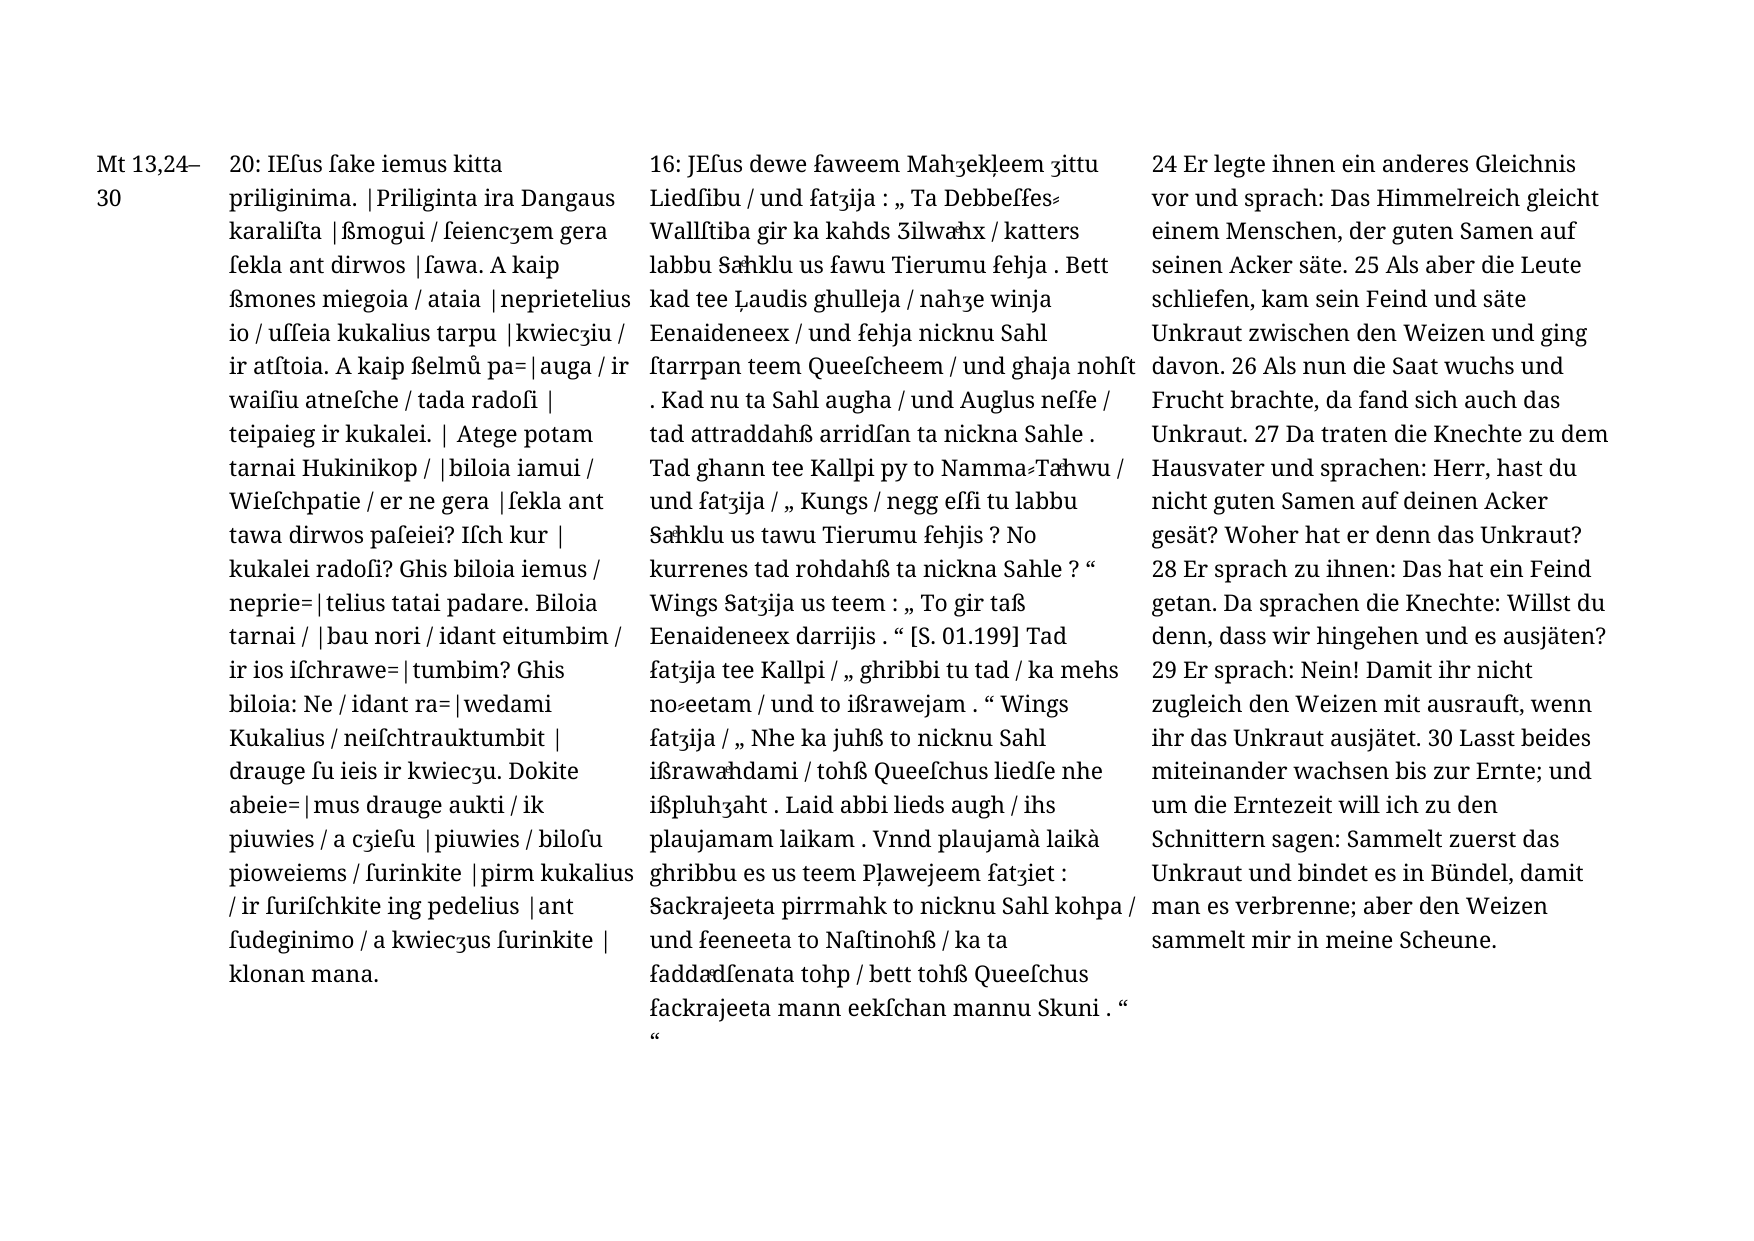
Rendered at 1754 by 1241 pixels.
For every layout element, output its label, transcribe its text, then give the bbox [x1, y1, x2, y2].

table_header 16: JEſus dewe ẜaweem Mahʒekļeem ʒittu Liedſibu / und ẜatʒija : „ Ta Debbeſẜes⸗Wallſtiba gir ka kahds Ʒilwaͤhx / katters labbu Ꞩaͤhklu us ẜawu Tierumu ẜehja . Bett kad tee Ļaudis ghulleja / nahʒe winja Eenaideneex / und ẜehja nicknu Sahl ſtarrpan teem Queeſcheem / und ghaja nohſt . Kad nu ta Sahl augha / und Auglus neſẜe / tad attraddahß arridſan ta nickna Sahle . Tad ghann tee Kallpi py to Namma⸗Taͤhwu / und ẜatʒija / „ Kungs / negg eſẜi tu labbu Ꞩaͤhklu us tawu Tierumu ẜehjis ? No kurrenes tad rohdahß ta nickna Sahle ? “ Wings Ꞩatʒija us teem : „ To gir taß Eenaideneex darrijis . “ [S. 01.199] Tad ẜatʒija tee Kallpi / „ ghribbi tu tad / ka mehs no⸗eetam / und to ißrawejam . “ Wings ẜatʒija / „ Nhe ka juhß to nicknu Sahl ißrawaͤhdami / tohß Queeſchus liedſe nhe ißpluhʒaht . Laid abbi lieds augh / ihs plaujamam laikam . Vnnd plaujamà laikà ghribbu es us teem Pļawejeem ẜatʒiet : Ꞩackrajeeta pirrmahk to nicknu Sahl kohpa / und ẜeeneeta to Naſtinohß / ka ta ẜaddaͤdſenata tohp / bett tohß Queeſchus ẜackrajeeta mann eekſchan mannu Skuni . “ “ [642, 148, 1144, 1075]
table_header 20: IEſus ſake iemus kitta priliginima. |Priliginta ira Dangaus karaliſta |ßmogui / ſeiencʒem gera ſekla ant dirwos |ſawa. A kaip ßmones miegoia / ataia |neprietelius io / uſſeia kukalius tarpu |kwiecʒiu / ir atſtoia. A kaip ßelmů pa=|auga / ir waiſiu atneſche / tada radoſi |teipaieg ir kukalei. | Atege potam tarnai Hukinikop / |biloia iamui / Wieſchpatie / er ne gera |ſekla ant tawa dirwos paſeiei? Iſch kur |kukalei radoſi? Ghis biloia iemus / neprie=|telius tatai padare. Biloia tarnai / |bau nori / idant eitumbim / ir ios iſchrawe=|tumbim? Ghis biloia: Ne / idant ra=|wedami Kukalius / neiſchtrauktumbit |drauge ſu ieis ir kwiecʒu. Dokite abeie=|mus drauge aukti / ik piuwies / a cʒieſu |piuwies / biloſu pioweiems / ſurinkite |pirm kukalius / ir ſuriſchkite ing pedelius |ant ſudeginimo / a kwiecʒus ſurinkite |klonan mana. [222, 148, 642, 1075]
table_header Mt 13,24–30 [89, 148, 222, 1075]
table_header 24 Er legte ihnen ein anderes Gleichnis vor und sprach: Das Himmelreich gleicht einem Menschen, der guten Samen auf seinen Acker säte. 25 Als aber die Leute schliefen, kam sein Feind und säte Unkraut zwischen den Weizen und ging davon. 26 Als nun die Saat wuchs und Frucht brachte, da fand sich auch das Unkraut. 27 Da traten die Knechte zu dem Hausvater und sprachen: Herr, hast du nicht guten Samen auf deinen Acker gesät? Woher hat er denn das Unkraut? 28 Er sprach zu ihnen: Das hat ein Feind getan. Da sprachen die Knechte: Willst du denn, dass wir hingehen und es ausjäten? 29 Er sprach: Nein! Damit ihr nicht zugleich den Weizen mit ausrauft, wenn ihr das Unkraut ausjätet. 30 Lasst beides miteinander wachsen bis zur Ernte; und um die Erntezeit will ich zu den Schnittern sagen: Sammelt zuerst das Unkraut und bindet es in Bündel, damit man es verbrenne; aber den Weizen sammelt mir in meine Scheune. [1144, 148, 1617, 1075]
